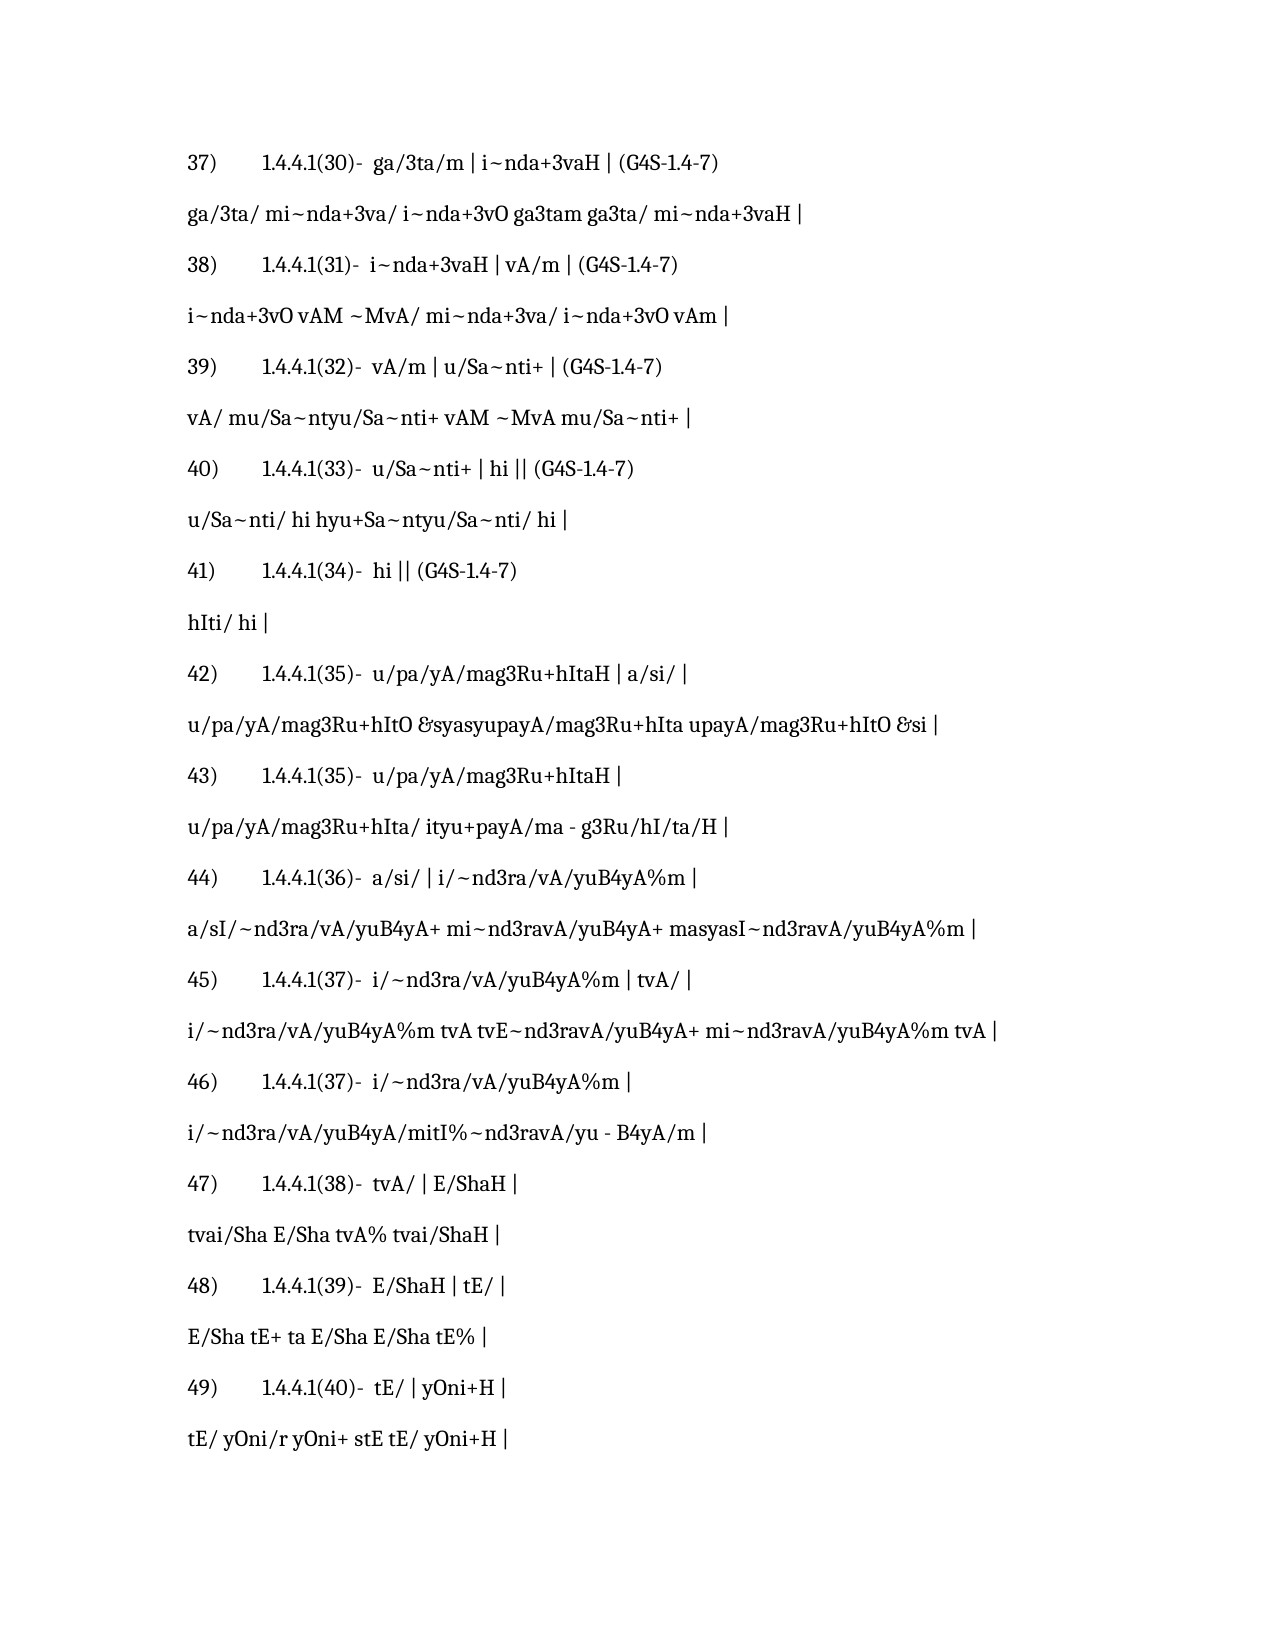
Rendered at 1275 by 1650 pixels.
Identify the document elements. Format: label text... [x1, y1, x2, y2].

text tvai/Sha E/Sha tvA% tvai/ShaH | [187, 1222, 1087, 1248]
text u/pa/yA/mag3Ru+hIta/ ityu+payA/ma - g3Ru/hI/ta/H | [187, 813, 1087, 840]
text i~nda+3vO vAM ~MvA/ mi~nda+3va/ i~nda+3vO vAm | [187, 303, 1087, 329]
text 43) 1.4.4.1(35)- u/pa/yA/mag3Ru+hItaH | [187, 762, 1087, 789]
text ga/3ta/ mi~nda+3va/ i~nda+3vO ga3tam ga3ta/ mi~nda+3vaH | [187, 201, 1087, 227]
text tE/ yOni/r yOni+ stE tE/ yOni+H | [187, 1426, 1087, 1452]
text 49) 1.4.4.1(40)- tE/ | yOni+H | [187, 1375, 1087, 1401]
text u/Sa~nti/ hi hyu+Sa~ntyu/Sa~nti/ hi | [187, 507, 1087, 534]
text 38) 1.4.4.1(31)- i~nda+3vaH | vA/m | (G4S-1.4-7) [187, 252, 1087, 278]
text 39) 1.4.4.1(32)- vA/m | u/Sa~nti+ | (G4S-1.4-7) [187, 354, 1087, 381]
text E/Sha tE+ ta E/Sha E/Sha tE% | [187, 1324, 1087, 1350]
text hIti/ hi | [187, 609, 1087, 636]
text 42) 1.4.4.1(35)- u/pa/yA/mag3Ru+hItaH | a/si/ | [187, 660, 1087, 687]
text a/sI/~nd3ra/vA/yuB4yA+ mi~nd3ravA/yuB4yA+ masyasI~nd3ravA/yuB4yA%m | [187, 916, 1087, 942]
text 46) 1.4.4.1(37)- i/~nd3ra/vA/yuB4yA%m | [187, 1069, 1087, 1095]
text 44) 1.4.4.1(36)- a/si/ | i/~nd3ra/vA/yuB4yA%m | [187, 864, 1087, 891]
text vA/ mu/Sa~ntyu/Sa~nti+ vAM ~MvA mu/Sa~nti+ | [187, 405, 1087, 432]
text i/~nd3ra/vA/yuB4yA%m tvA tvE~nd3ravA/yuB4yA+ mi~nd3ravA/yuB4yA%m tvA | [187, 1018, 1087, 1044]
text u/pa/yA/mag3Ru+hItO &syasyupayA/mag3Ru+hIta upayA/mag3Ru+hItO &si | [187, 711, 1087, 738]
text i/~nd3ra/vA/yuB4yA/mitI%~nd3ravA/yu - B4yA/m | [187, 1120, 1087, 1146]
text 40) 1.4.4.1(33)- u/Sa~nti+ | hi || (G4S-1.4-7) [187, 456, 1087, 483]
text 37) 1.4.4.1(30)- ga/3ta/m | i~nda+3vaH | (G4S-1.4-7) [187, 150, 1087, 176]
text 41) 1.4.4.1(34)- hi || (G4S-1.4-7) [187, 558, 1087, 585]
text 47) 1.4.4.1(38)- tvA/ | E/ShaH | [187, 1171, 1087, 1197]
text 48) 1.4.4.1(39)- E/ShaH | tE/ | [187, 1273, 1087, 1299]
text 45) 1.4.4.1(37)- i/~nd3ra/vA/yuB4yA%m | tvA/ | [187, 967, 1087, 993]
